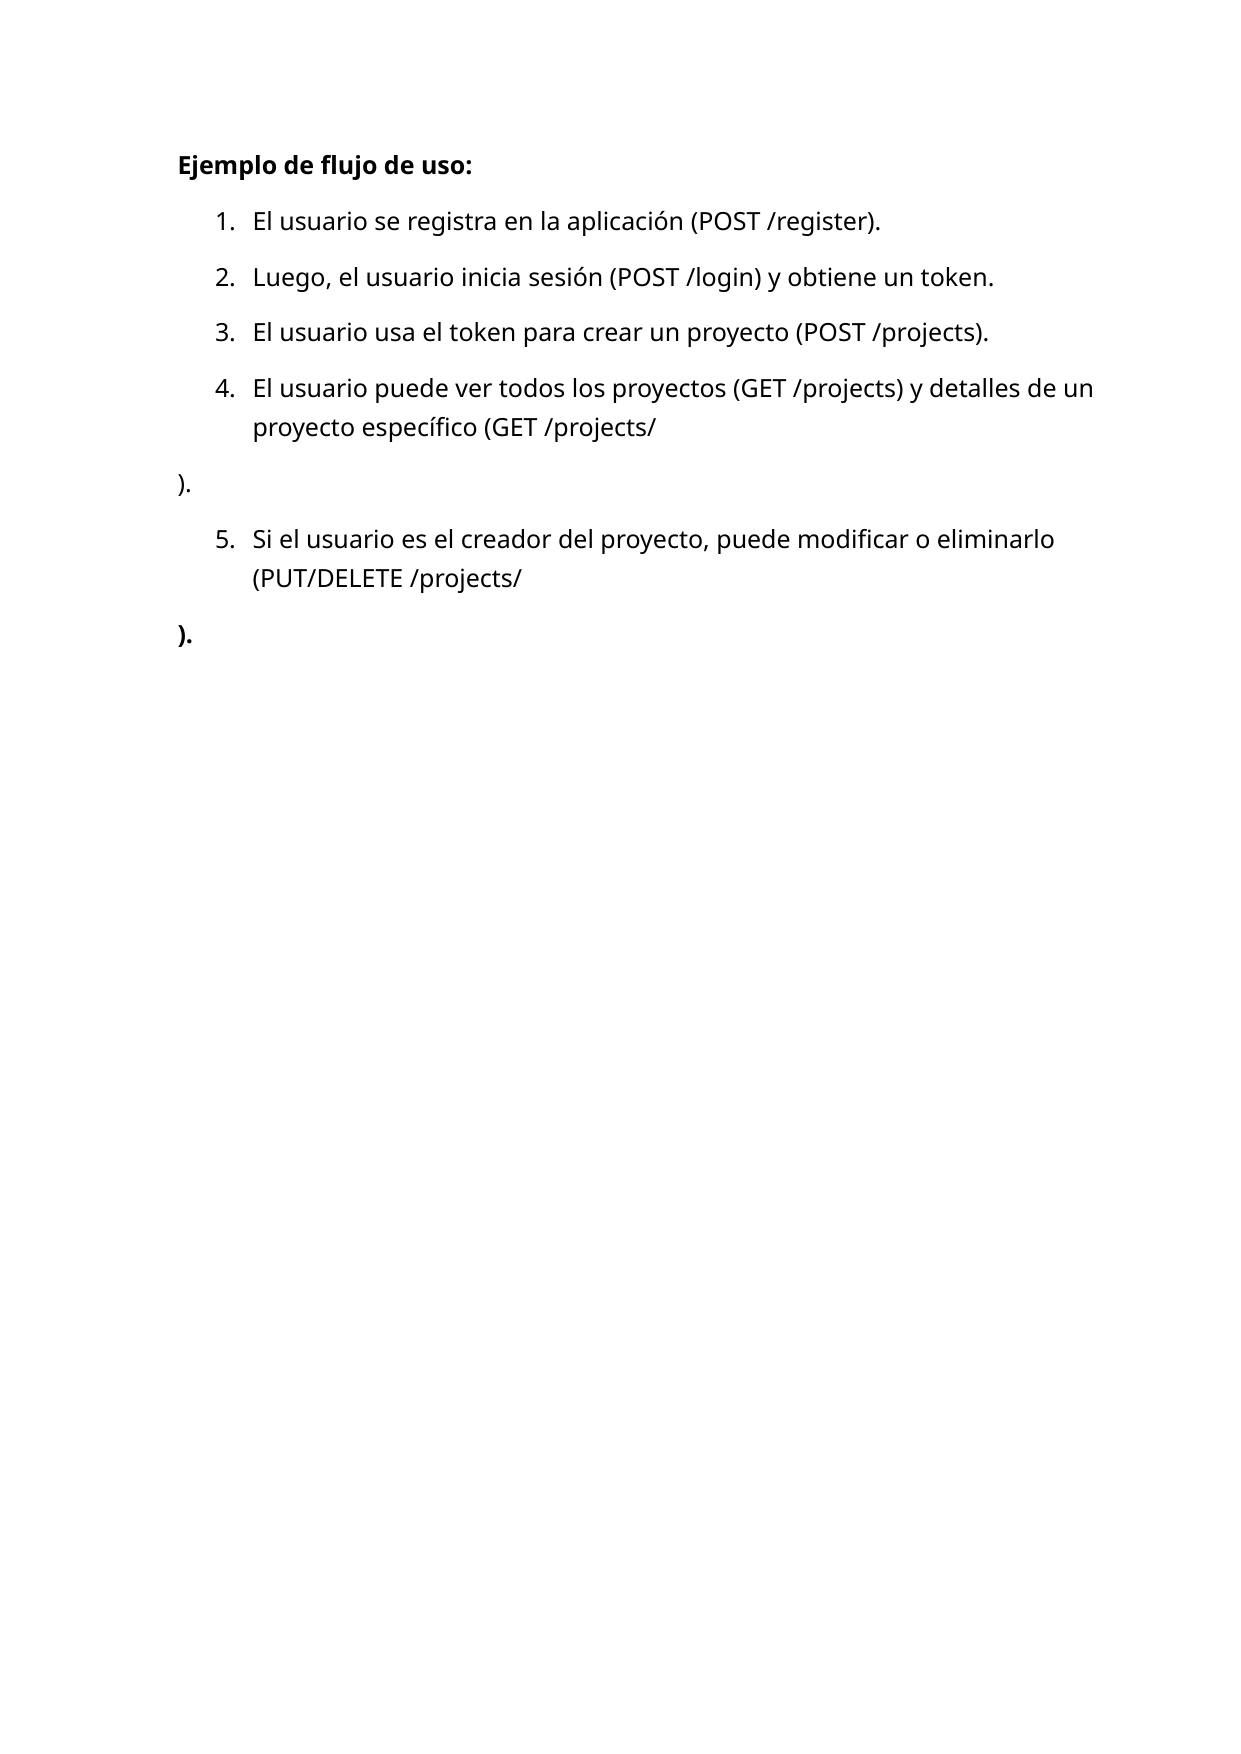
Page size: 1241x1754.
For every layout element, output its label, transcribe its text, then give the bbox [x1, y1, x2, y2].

text ). [177, 617, 1122, 651]
list Luego, el usuario inicia sesión (POST /login) y obtiene un token. [215, 259, 1122, 293]
text Ejemplo de flujo de uso: [177, 148, 1122, 182]
list El usuario puede ver todos los proyectos (GET /projects) y detalles de un proyecto específico (GET /projects/ [215, 371, 1122, 444]
list Si el usuario es el creador del proyecto, puede modificar o eliminarlo (PUT/DELETE /projects/ [215, 522, 1122, 595]
list El usuario usa el token para crear un proyecto (POST /projects). [215, 315, 1122, 349]
list El usuario se registra en la aplicación (POST /register). [215, 203, 1122, 237]
text ). [177, 466, 1122, 500]
